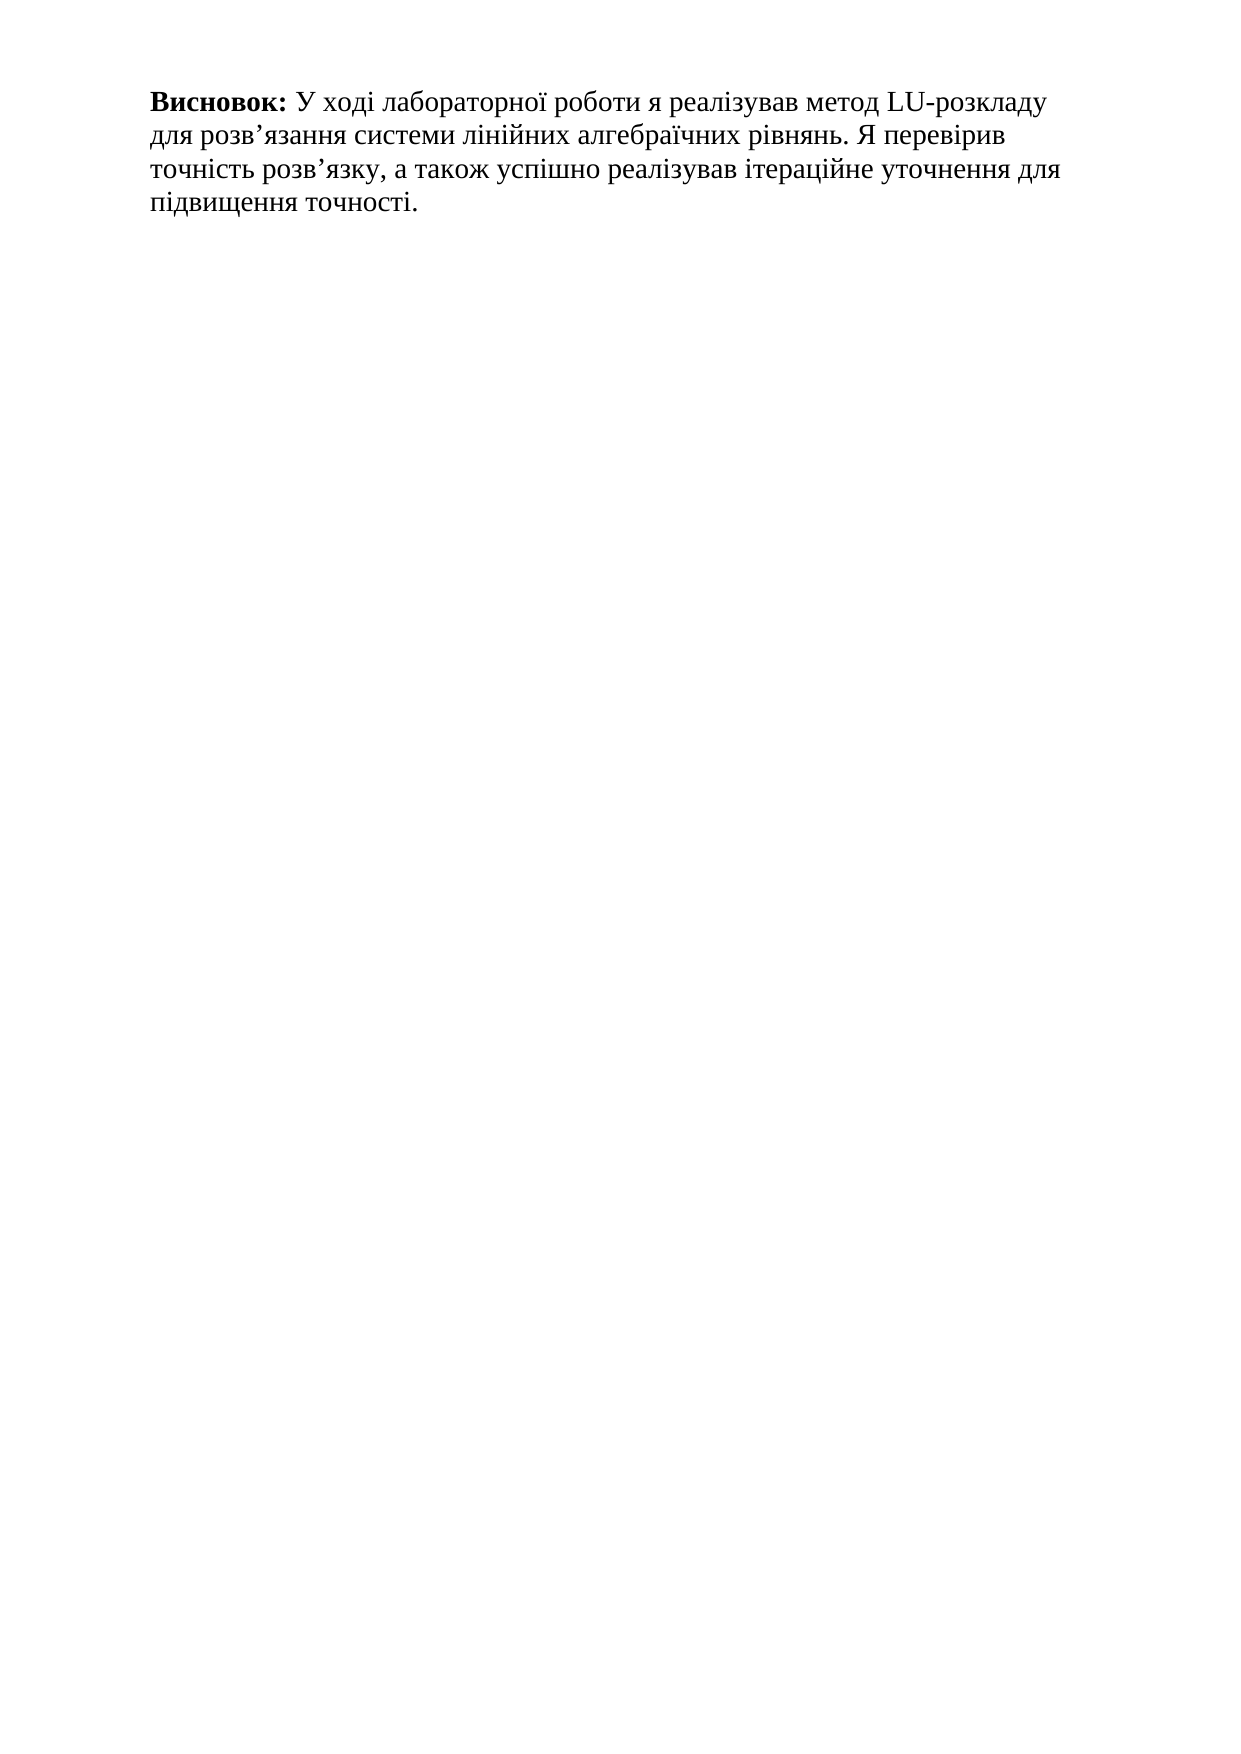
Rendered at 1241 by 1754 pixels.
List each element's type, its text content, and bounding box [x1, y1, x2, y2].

text Висновок: У ході лабораторної роботи я реалізував метод LU-розкладу для розв’язання системи лінійних алгебраїчних рівнянь. Я перевірив точність розв’язку, а також успішно реалізував ітераційне уточнення для підвищення точності. [150, 84, 1090, 218]
